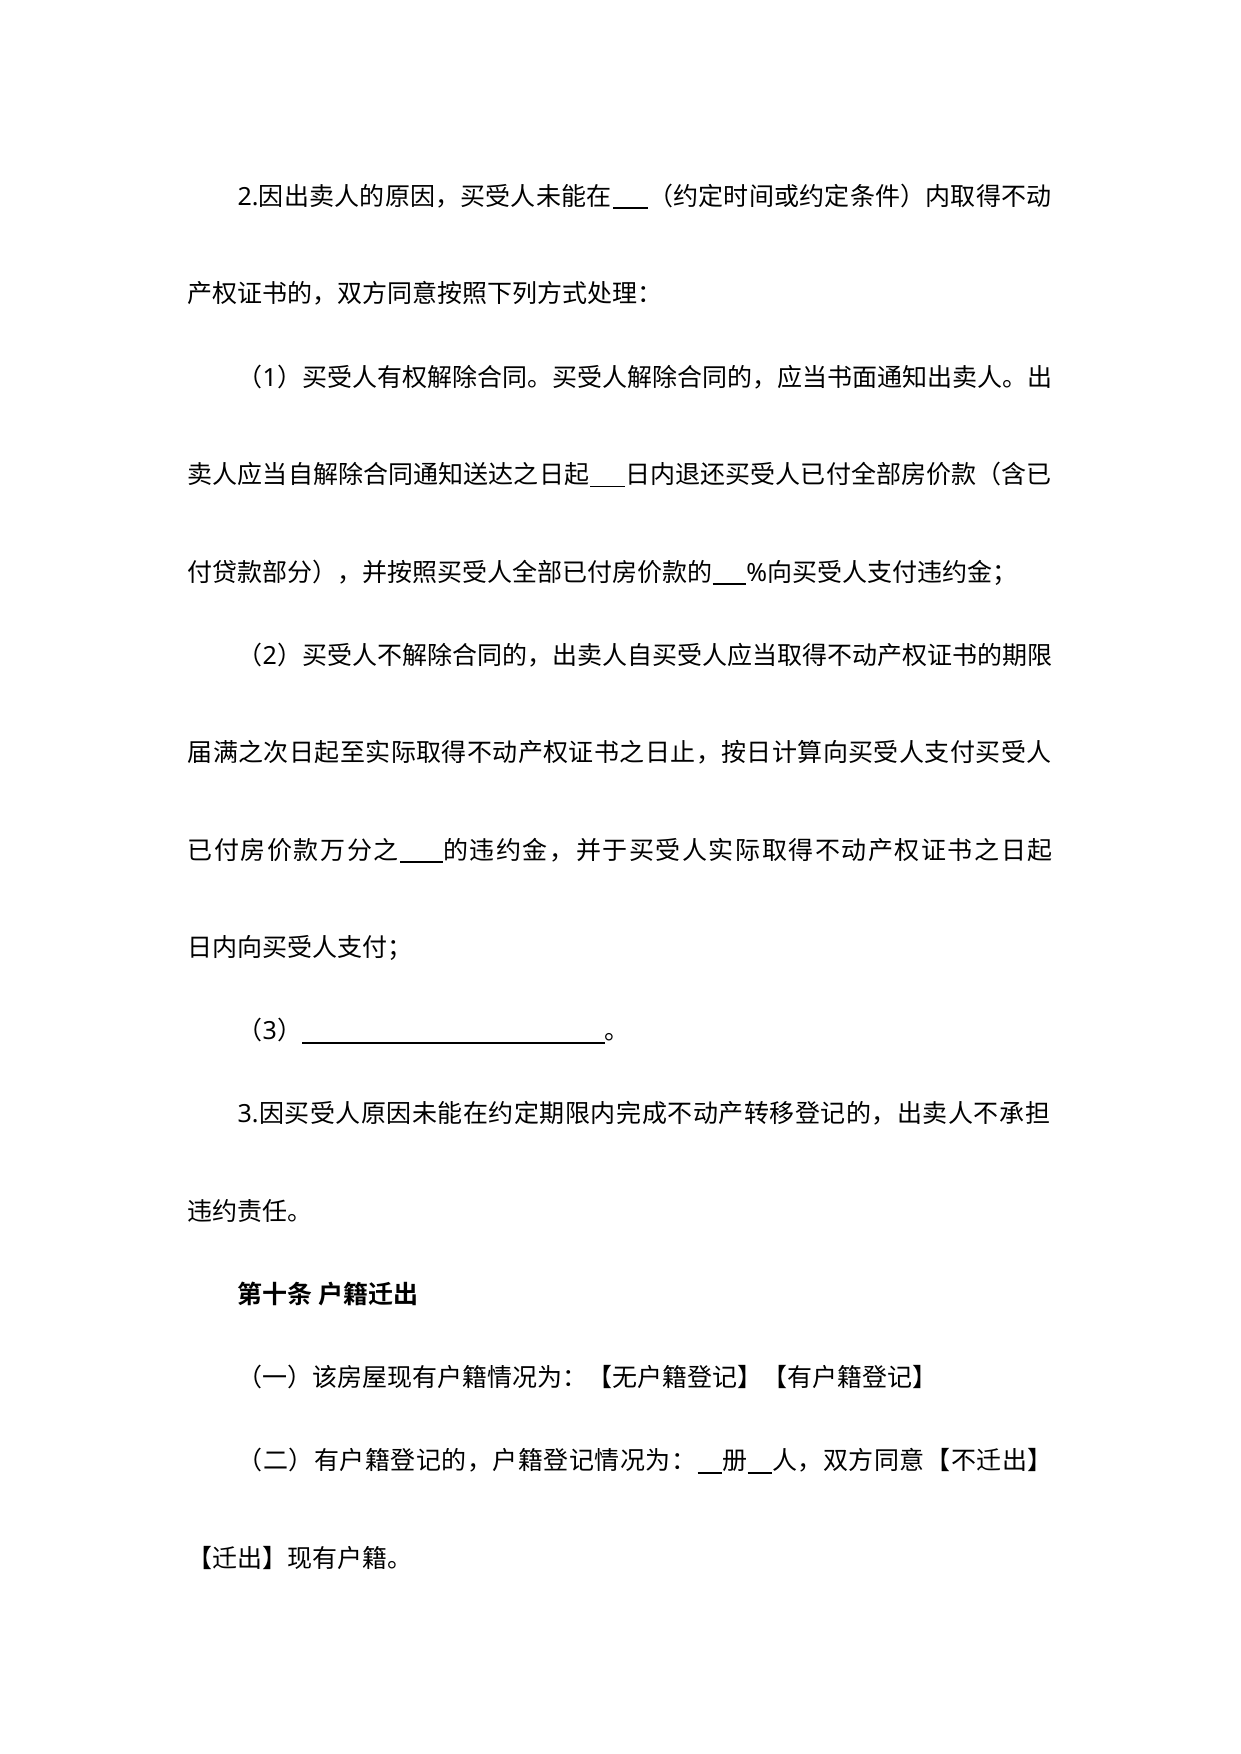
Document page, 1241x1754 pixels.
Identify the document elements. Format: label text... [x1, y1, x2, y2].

text 3.因买受人原因未能在约定期限内完成不动产转移登记的，出卖人不承担违约责任。 [187, 1079, 1053, 1242]
text （二）有户籍登记的，户籍登记情况为： 册 人，双方同意【不迁出】【迁出】现有户籍。 [187, 1426, 1053, 1589]
text （1）买受人有权解除合同。买受人解除合同的，应当书面通知出卖人。出卖人应当自解除合同通知送达之日起 日内退还买受人已付全部房价款（含已付贷款部分），并按照买受人全部已付房价款的 %向买受人支付违约金； [187, 343, 1053, 603]
text 2.因出卖人的原因，买受人未能在 （约定时间或约定条件）内取得不动产权证书的，双方同意按照下列方式处理： [187, 162, 1053, 324]
text （3） 。 [187, 996, 1053, 1061]
text 第十条 户籍迁出 [187, 1260, 1053, 1325]
text （一）该房屋现有户籍情况为：【无户籍登记】【有户籍登记】 [187, 1343, 1053, 1408]
text （2）买受人不解除合同的，出卖人自买受人应当取得不动产权证书的期限届满之次日起至实际取得不动产权证书之日止，按日计算向买受人支付买受人已付房价款万分之 的违约金，并于买受人实际取得不动产权证书之日起 日内向买受人支付； [187, 621, 1053, 978]
